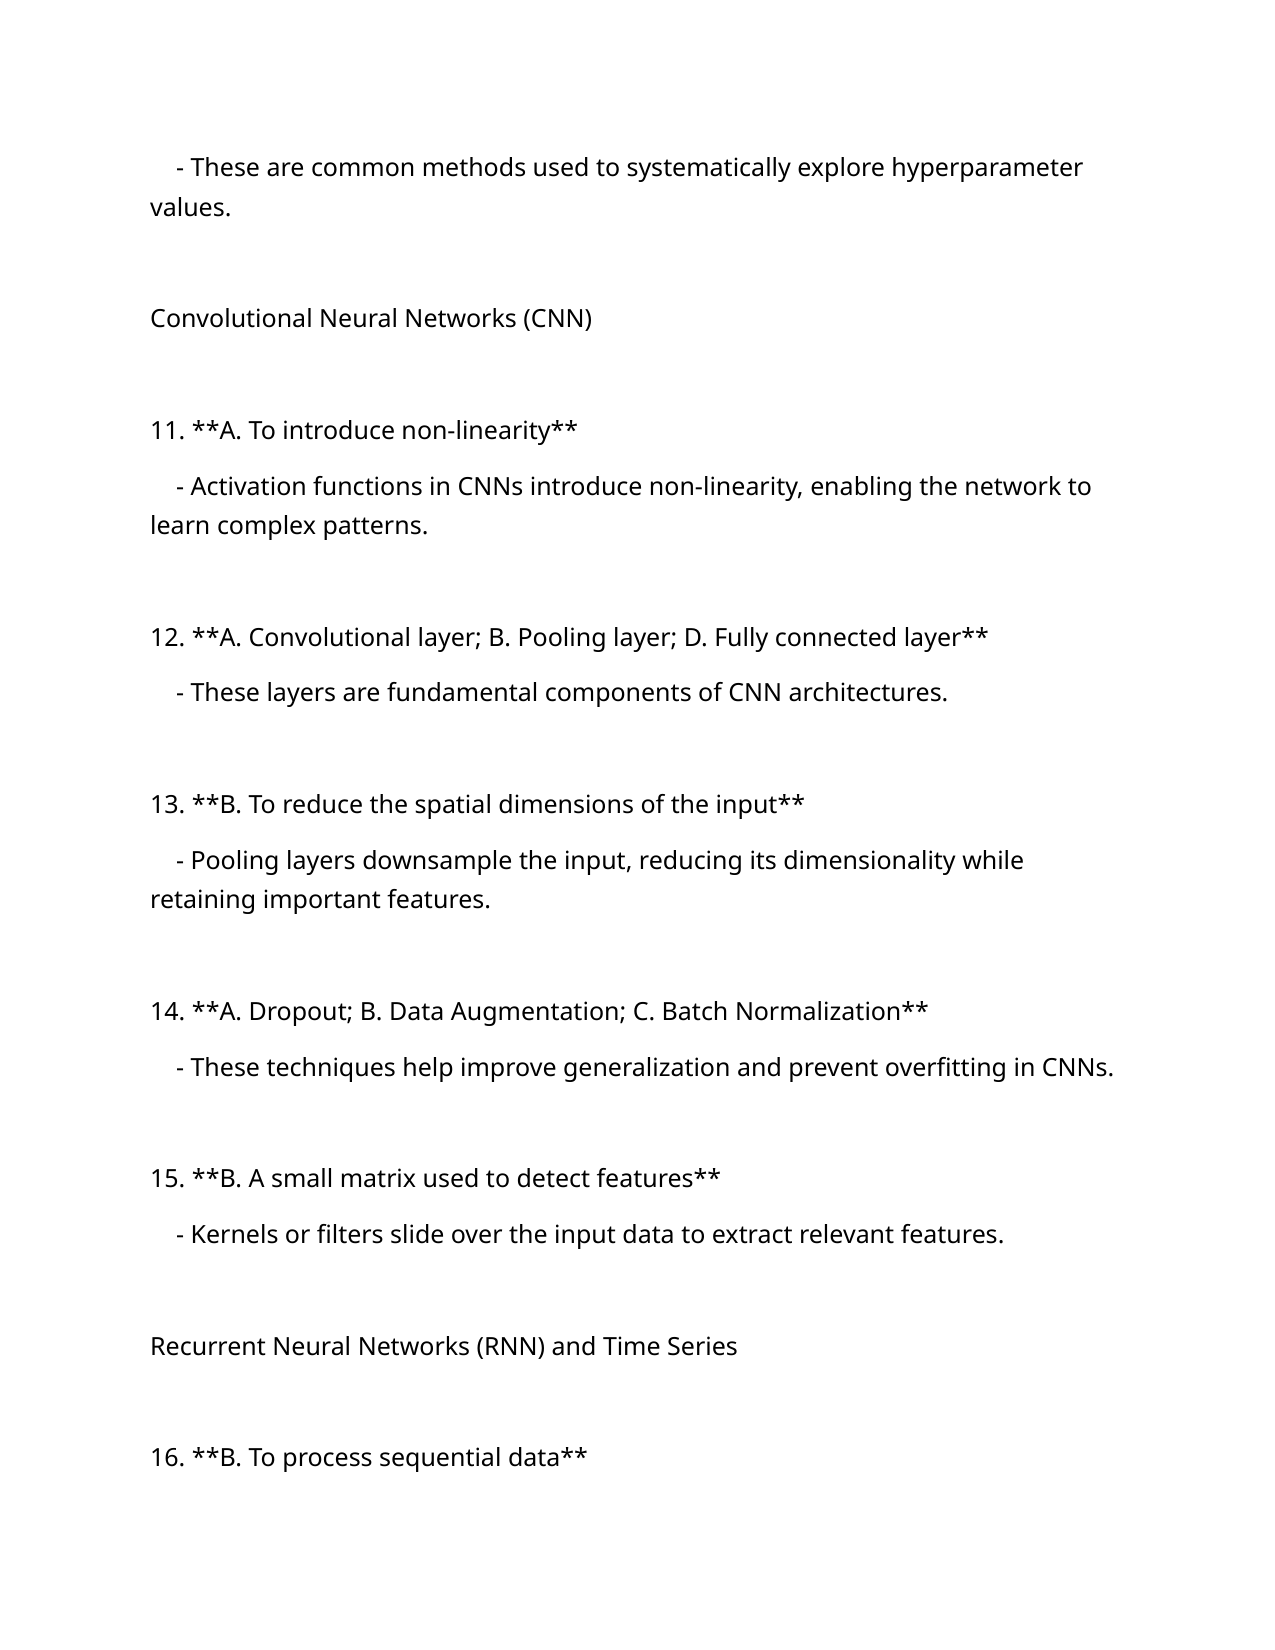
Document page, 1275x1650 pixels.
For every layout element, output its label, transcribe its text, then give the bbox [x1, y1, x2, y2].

text 11. **A. To introduce non-linearity** [150, 412, 1125, 447]
text - Activation functions in CNNs introduce non-linearity, enabling the network to learn complex patterns. [150, 468, 1125, 542]
text 16. **B. To process sequential data** [150, 1440, 1125, 1474]
text 12. **A. Convolutional layer; B. Pooling layer; D. Fully connected layer** [150, 619, 1125, 653]
text Recurrent Neural Networks (RNN) and Time Series [150, 1328, 1125, 1362]
text 15. **B. A small matrix used to detect features** [150, 1161, 1125, 1195]
text 14. **A. Dropout; B. Data Augmentation; C. Batch Normalization** [150, 993, 1125, 1027]
text 13. **B. To reduce the spatial dimensions of the input** [150, 787, 1125, 821]
text Convolutional Neural Networks (CNN) [150, 301, 1125, 335]
text - These layers are fundamental components of CNN architectures. [150, 675, 1125, 709]
text - These are common methods used to systematically explore hyperparameter values. [150, 150, 1125, 223]
text - Kernels or filters slide over the input data to extract relevant features. [150, 1217, 1125, 1251]
text - These techniques help improve generalization and prevent overfitting in CNNs. [150, 1049, 1125, 1083]
text - Pooling layers downsample the input, reducing its dimensionality while retaining important features. [150, 842, 1125, 916]
